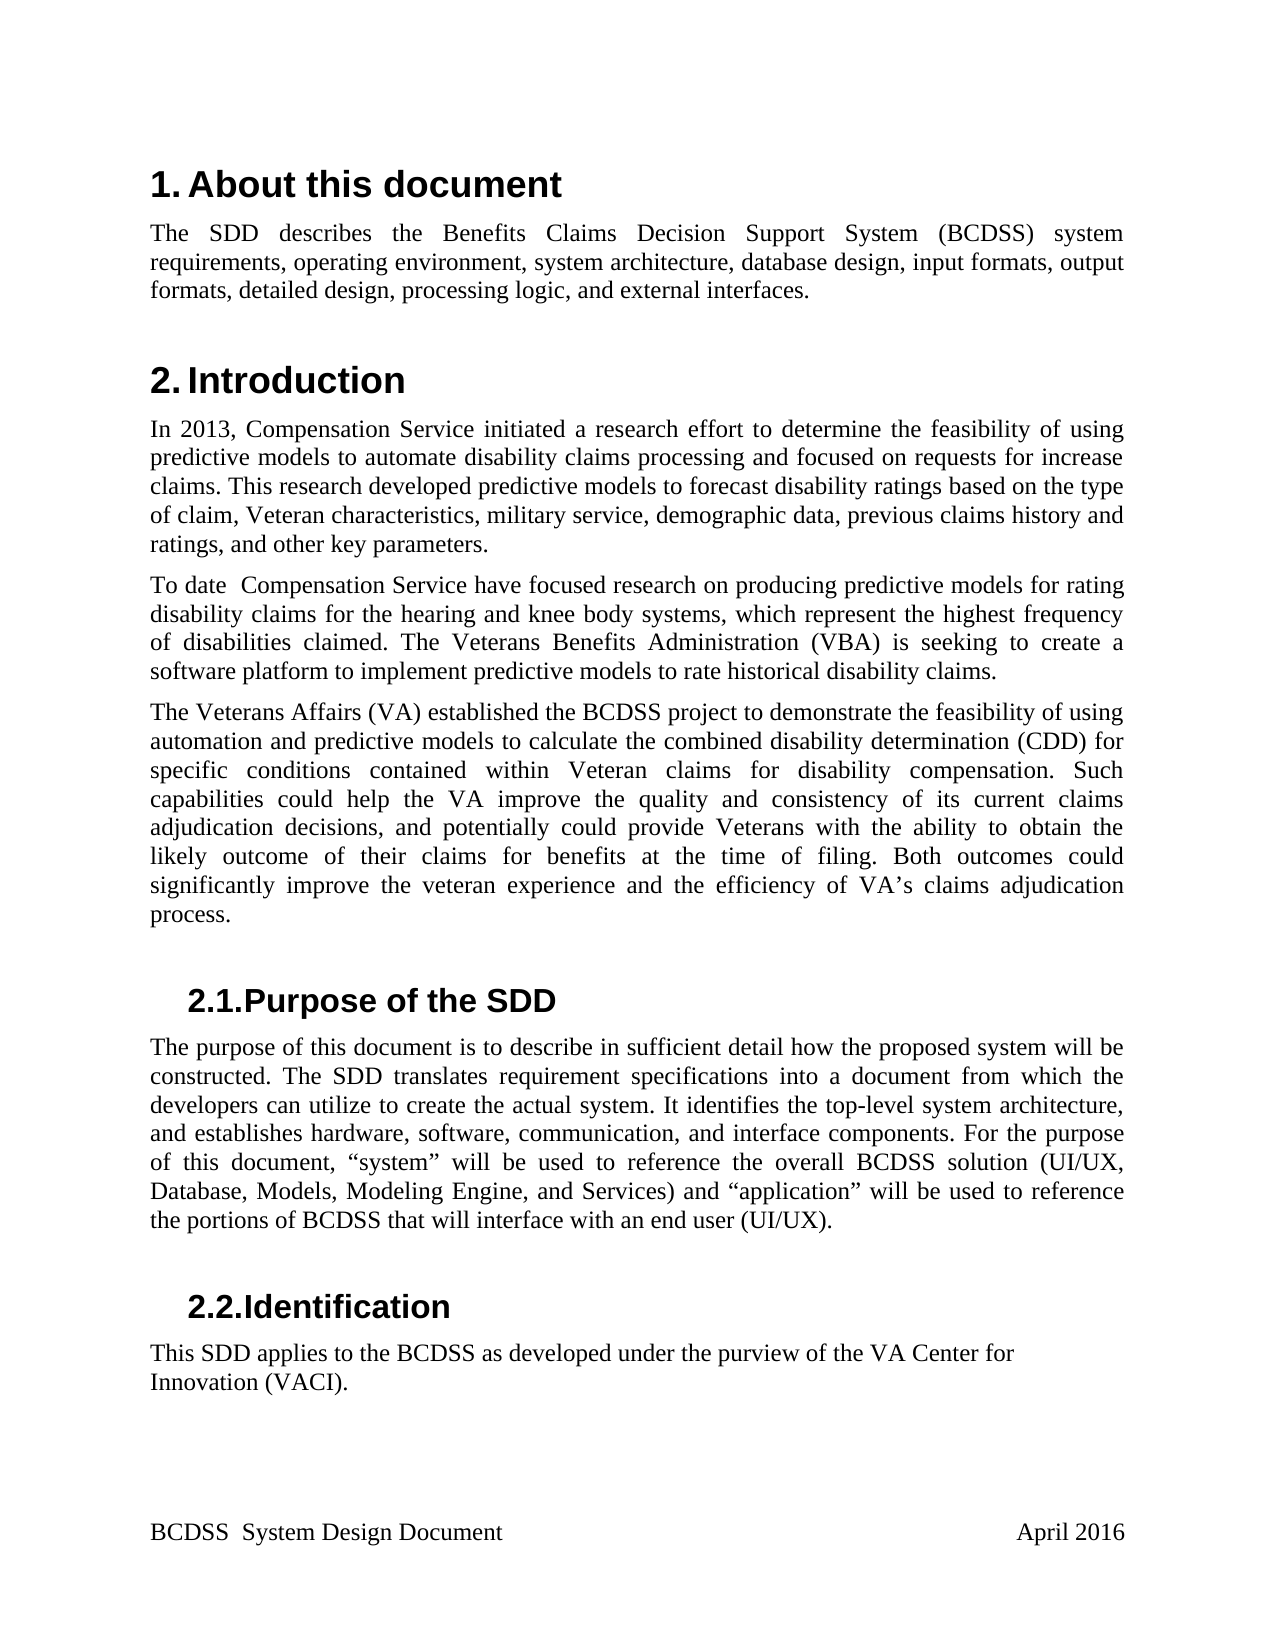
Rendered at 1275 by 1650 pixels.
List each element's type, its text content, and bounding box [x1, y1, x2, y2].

subtitle Identification [187, 1287, 1125, 1326]
text The purpose of this document is to describe in sufficient detail how the proposed system will be constructed. The SDD translates requirement specifications into a document from which the developers can utilize to create the actual system. It identifies the top-level system architecture, and establishes hardware, software, communication, and interface components. For the purpose of this document, “system” will be used to reference the overall BCDSS solution (UI/UX, Database, Models, Modeling Engine, and Services) and “application” will be used to reference the portions of BCDSS that will interface with an end user (UI/UX). [150, 1032, 1125, 1233]
text In 2013, Compensation Service initiated a research effort to determine the feasibility of using predictive models to automate disability claims processing and focused on requests for increase claims. This research developed predictive models to forecast disability ratings based on the type of claim, Veteran characteristics, military service, demographic data, previous claims history and ratings, and other key parameters. [150, 414, 1125, 557]
subtitle About this document [150, 162, 1125, 206]
subtitle Introduction [150, 358, 1125, 401]
subtitle Purpose of the SDD [187, 981, 1125, 1020]
text To date Compensation Service have focused research on producing predictive models for rating disability claims for the hearing and knee body systems, which represent the highest frequency of disabilities claimed. The Veterans Benefits Administration (VBA) is seeking to create a software platform to implement predictive models to rate historical disability claims. [150, 570, 1125, 685]
text The SDD describes the Benefits Claims Decision Support System (BCDSS) system requirements, operating environment, system architecture, database design, input formats, output formats, detailed design, processing logic, and external interfaces. [150, 218, 1125, 304]
text This SDD applies to the BCDSS as developed under the purview of the VA Center for Innovation (VACI). [150, 1338, 1125, 1396]
text The Veterans Affairs (VA) established the BCDSS project to demonstrate the feasibility of using automation and predictive models to calculate the combined disability determination (CDD) for specific conditions contained within Veteran claims for disability compensation. Such capabilities could help the VA improve the quality and consistency of its current claims adjudication decisions, and potentially could provide Veterans with the ability to obtain the likely outcome of their claims for benefits at the time of filing. Both outcomes could significantly improve the veteran experience and the efficiency of VA’s claims adjudication process. [150, 697, 1125, 927]
